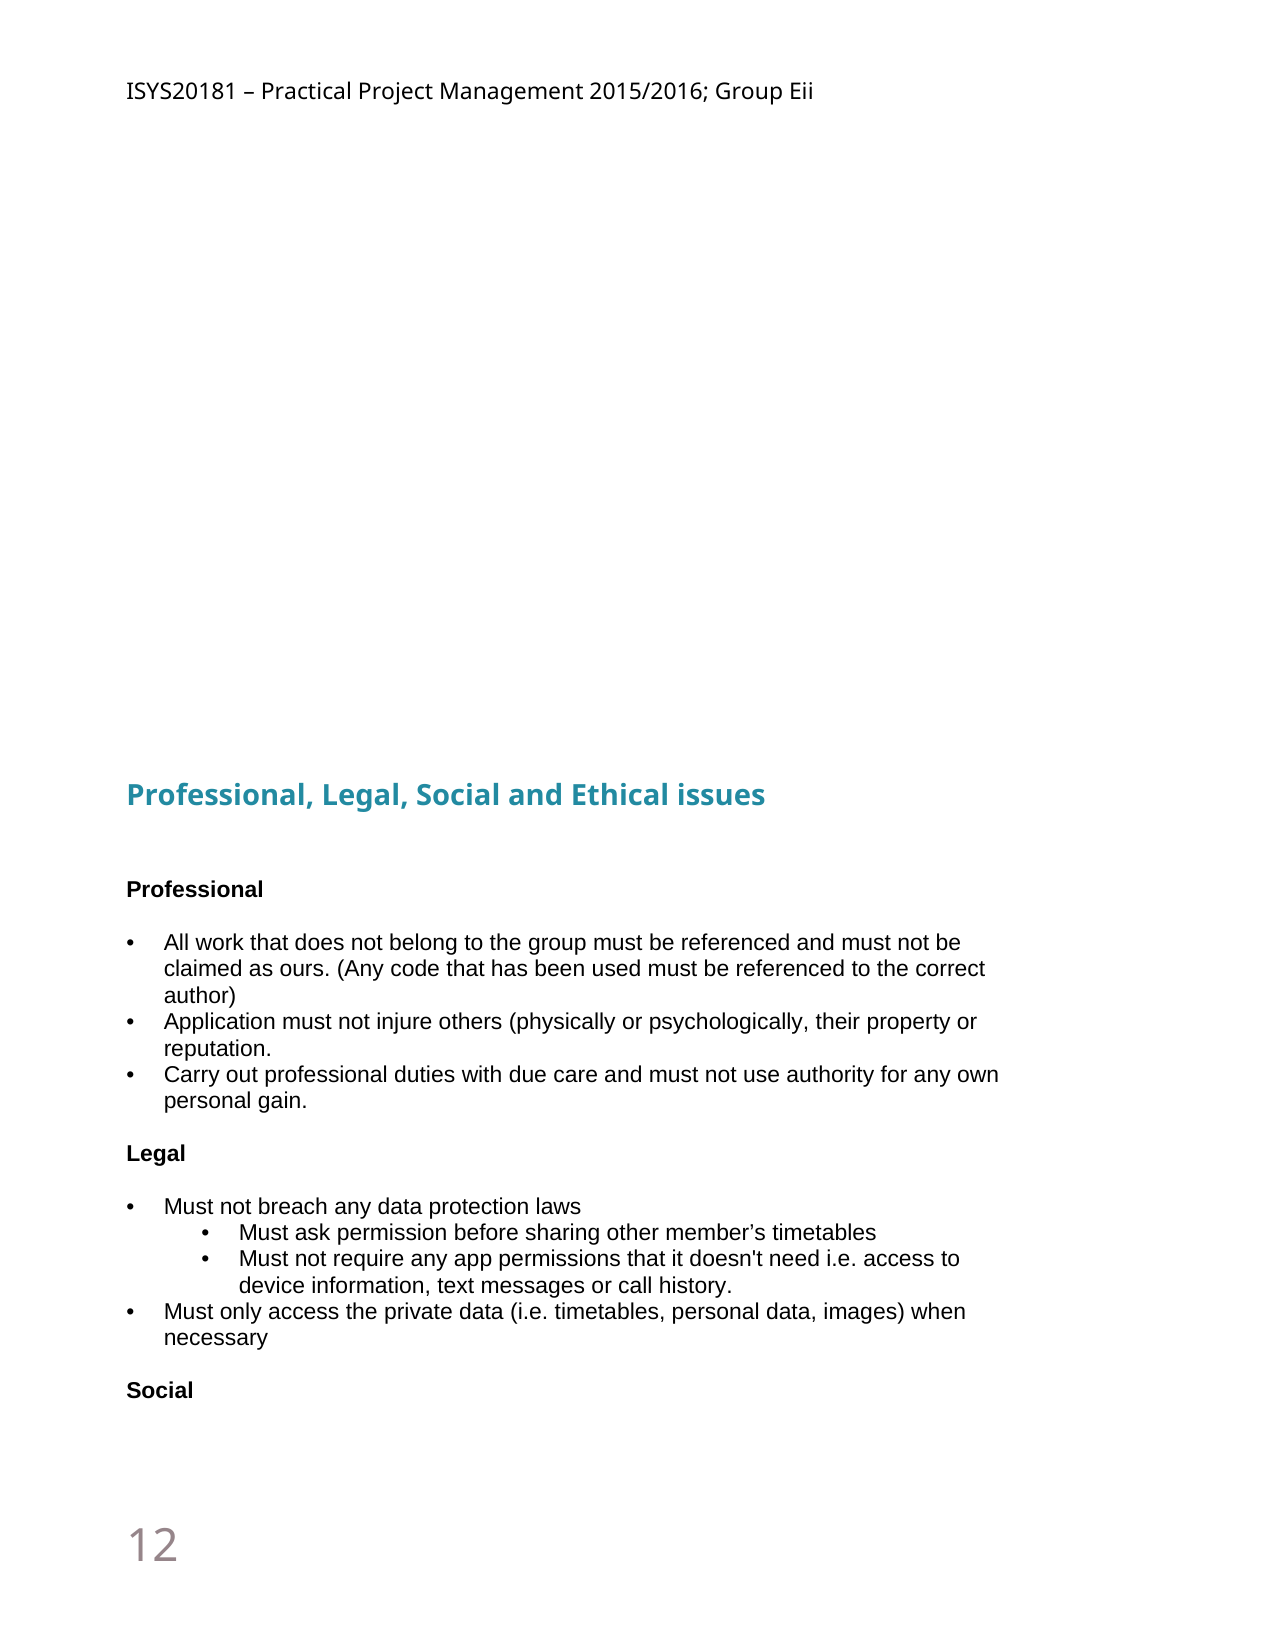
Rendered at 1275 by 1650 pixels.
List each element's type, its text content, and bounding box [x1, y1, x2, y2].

text Legal [126, 1140, 1020, 1166]
list Must not breach any data protection laws [126, 1193, 1020, 1219]
list Application must not injure others (physically or psychologically, their property or reputation. [126, 1008, 1020, 1061]
list Must only access the private data (i.e. timetables, personal data, images) when necessary [126, 1298, 1020, 1351]
list Carry out professional duties with due care and must not use authority for any own personal gain. [126, 1061, 1020, 1113]
text Social [126, 1377, 1020, 1403]
list Must ask permission before sharing other member’s timetables [201, 1219, 1020, 1245]
subtitle Professional, Legal, Social and Ethical issues [126, 774, 1020, 814]
list Must not require any app permissions that it doesn't need i.e. access to device information, text messages or call history. [201, 1245, 1020, 1298]
list All work that does not belong to the group must be referenced and must not be claimed as ours. (Any code that has been used must be referenced to the correct author) [126, 929, 1020, 1008]
text Professional [126, 876, 1020, 903]
